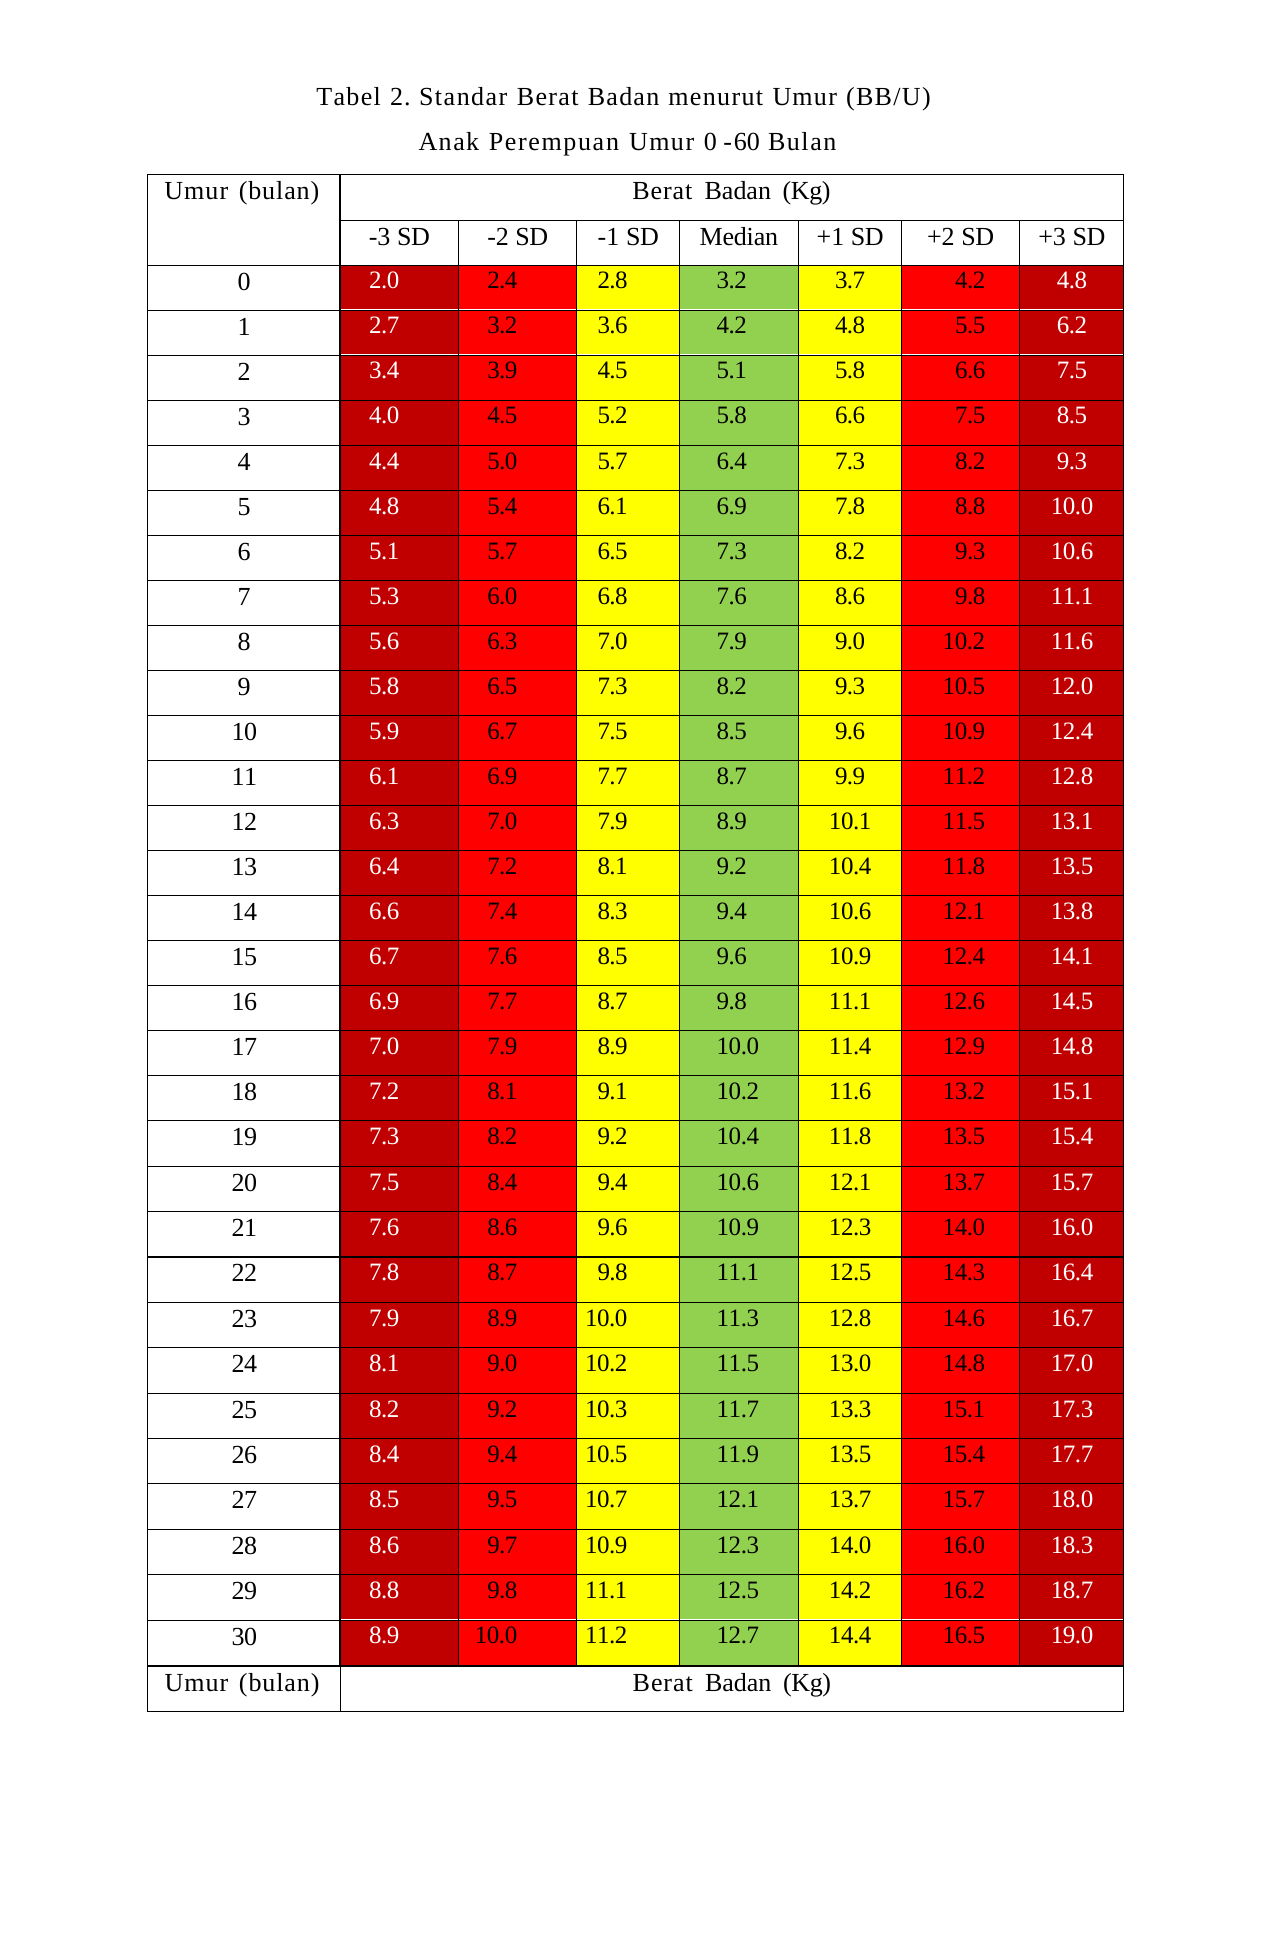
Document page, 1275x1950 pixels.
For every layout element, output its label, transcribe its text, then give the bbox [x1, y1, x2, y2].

table_cell 13.3 [799, 1394, 901, 1438]
table_cell -3 SD [341, 221, 458, 265]
table_cell 17.0 [1020, 1348, 1123, 1393]
table_cell 11.5 [902, 806, 1019, 850]
table_cell 12.0 [1020, 671, 1123, 715]
table_cell 12.3 [799, 1212, 901, 1256]
table_cell 4.8 [799, 311, 901, 354]
table_cell 27 [148, 1484, 339, 1529]
table_cell 11.3 [680, 1303, 798, 1347]
table_cell 8.1 [459, 1076, 576, 1120]
table_cell 13.5 [1020, 851, 1123, 895]
table_cell 11.2 [902, 761, 1019, 805]
table_cell 8.2 [799, 536, 901, 580]
table_cell 7.0 [577, 626, 679, 670]
table_cell 16.7 [1020, 1303, 1123, 1347]
table_cell 9.4 [577, 1167, 679, 1211]
table_cell 18 [148, 1076, 339, 1120]
table_cell 10.0 [577, 1303, 679, 1347]
table_cell +1 SD [799, 221, 901, 265]
table_cell 11.1 [577, 1575, 679, 1619]
table_cell 14.0 [902, 1212, 1019, 1256]
table_cell 2.7 [341, 311, 458, 354]
table_cell 1 [148, 311, 339, 354]
table_cell 15.7 [902, 1484, 1019, 1529]
table_cell 21 [148, 1212, 339, 1256]
table_cell 7.9 [680, 626, 798, 670]
table_cell 4 [148, 446, 339, 490]
table_cell 15.1 [902, 1394, 1019, 1438]
table_cell 5.8 [680, 401, 798, 445]
table_cell 8.9 [459, 1303, 576, 1347]
table_cell 6.3 [341, 806, 458, 850]
table_cell 9.5 [459, 1484, 576, 1529]
table_cell 11.1 [680, 1258, 798, 1302]
table_cell 7.2 [459, 851, 576, 895]
table_cell 14.3 [902, 1258, 1019, 1302]
table_cell 5.8 [341, 671, 458, 715]
table_cell 9 [148, 671, 339, 715]
table_cell 30 [148, 1621, 339, 1665]
table_cell 8.2 [902, 446, 1019, 490]
table_cell 6.9 [459, 761, 576, 805]
table_cell 29 [148, 1575, 339, 1619]
table_cell 11.1 [1020, 581, 1123, 625]
table_cell 7.3 [577, 671, 679, 715]
table_cell 10.2 [577, 1348, 679, 1393]
table_cell 8.2 [680, 671, 798, 715]
table_cell 19 [148, 1121, 339, 1166]
table_cell 20 [148, 1167, 339, 1211]
table_cell 15.7 [1020, 1167, 1123, 1211]
table_cell 26 [148, 1439, 339, 1483]
table_cell 6.1 [577, 491, 679, 535]
table_cell 24 [148, 1348, 339, 1393]
table_cell 7.9 [577, 806, 679, 850]
table_cell 16.0 [902, 1530, 1019, 1574]
table_cell 17.3 [1020, 1394, 1123, 1438]
table_cell 10.3 [577, 1394, 679, 1438]
table_cell 8.4 [341, 1439, 458, 1483]
table_cell 7.6 [680, 581, 798, 625]
table_cell 14.5 [1020, 986, 1123, 1030]
table_cell 6.9 [341, 986, 458, 1030]
table_cell 5.2 [577, 401, 679, 445]
table_cell 15.4 [1020, 1121, 1123, 1166]
table_cell 7.3 [680, 536, 798, 580]
table_cell 7.9 [459, 1031, 576, 1075]
table_cell 7.6 [459, 941, 576, 985]
table_cell +2 SD [902, 221, 1019, 265]
table_header Umur (bulan) [148, 175, 339, 265]
table_cell 9.3 [1020, 446, 1123, 490]
table_cell 5.1 [341, 536, 458, 580]
table_cell 8.8 [341, 1575, 458, 1619]
table_cell 8.6 [341, 1530, 458, 1574]
table_cell 7.7 [577, 761, 679, 805]
table_cell 18.0 [1020, 1484, 1123, 1529]
table_cell 6.5 [577, 536, 679, 580]
table_cell 4.8 [341, 491, 458, 535]
table_cell 6.5 [459, 671, 576, 715]
table_cell 10.2 [902, 626, 1019, 670]
table_cell 8.4 [459, 1167, 576, 1211]
table_header Berat Badan (Kg) [341, 1667, 1123, 1711]
table_cell 4.2 [902, 266, 1019, 309]
table_cell 10.7 [577, 1484, 679, 1529]
table_cell -2 SD [459, 221, 576, 265]
table_cell 11.9 [680, 1439, 798, 1483]
table_cell 14.6 [902, 1303, 1019, 1347]
table_cell 6.1 [341, 761, 458, 805]
table_cell 8.5 [680, 716, 798, 760]
table_cell 4.4 [341, 446, 458, 490]
table_cell 11.6 [799, 1076, 901, 1120]
table_cell 10.6 [799, 896, 901, 940]
table_cell 13.2 [902, 1076, 1019, 1120]
table_cell 10.4 [799, 851, 901, 895]
table_cell 3.2 [680, 266, 798, 309]
table_cell 9.4 [459, 1439, 576, 1483]
table_cell 5 [148, 491, 339, 535]
table_cell 9.4 [680, 896, 798, 940]
table_cell 11.7 [680, 1394, 798, 1438]
table_cell 12.9 [902, 1031, 1019, 1075]
table_cell 12.6 [902, 986, 1019, 1030]
table_cell 9.0 [459, 1348, 576, 1393]
table_cell 13.8 [1020, 896, 1123, 940]
table_cell 11.4 [799, 1031, 901, 1075]
table_cell 8.7 [459, 1258, 576, 1302]
table_cell 16.5 [902, 1621, 1019, 1665]
table_cell 7.5 [902, 401, 1019, 445]
table_cell 7.4 [459, 896, 576, 940]
table_cell Median [680, 221, 798, 265]
table_cell 8.6 [799, 581, 901, 625]
table_cell 12.1 [902, 896, 1019, 940]
table_cell 9.7 [459, 1530, 576, 1574]
table_cell 12.5 [799, 1258, 901, 1302]
table_cell 12.8 [1020, 761, 1123, 805]
table_cell 13.1 [1020, 806, 1123, 850]
table_cell 8.9 [577, 1031, 679, 1075]
table_cell -1 SD [577, 221, 679, 265]
table_cell 12.8 [799, 1303, 901, 1347]
table_cell 15 [148, 941, 339, 985]
table_cell 5.1 [680, 356, 798, 400]
table_cell 7.6 [341, 1212, 458, 1256]
table_cell 9.8 [902, 581, 1019, 625]
table_cell 10.9 [902, 716, 1019, 760]
table_cell 15.4 [902, 1439, 1019, 1483]
table_cell 9.0 [799, 626, 901, 670]
table_cell 10.0 [459, 1621, 576, 1665]
table_cell 10.6 [680, 1167, 798, 1211]
table_cell 13.5 [799, 1439, 901, 1483]
table_cell 8 [148, 626, 339, 670]
table_cell 8.9 [680, 806, 798, 850]
table_cell 6.2 [1020, 311, 1123, 354]
table_cell 10.6 [1020, 536, 1123, 580]
table_cell 6.9 [680, 491, 798, 535]
table_cell 14 [148, 896, 339, 940]
table_header Umur (bulan) [148, 1667, 340, 1711]
text Tabel 2. Standar Berat Badan menurut Umur (BB/U) Anak Perempuan Umur 0 -60 Bulan [316, 81, 992, 156]
table_cell 14.1 [1020, 941, 1123, 985]
table_cell 8.2 [459, 1121, 576, 1166]
table_cell 9.8 [680, 986, 798, 1030]
table_cell 7.3 [341, 1121, 458, 1166]
table_cell 13.7 [902, 1167, 1019, 1211]
table_cell 8.2 [341, 1394, 458, 1438]
table_cell 12.3 [680, 1530, 798, 1574]
table_cell 23 [148, 1303, 339, 1347]
table_header Berat Badan (Kg) [341, 175, 1123, 220]
table_cell 18.3 [1020, 1530, 1123, 1574]
table_cell 2.0 [341, 266, 458, 309]
table_cell 8.1 [577, 851, 679, 895]
table_cell 7.5 [577, 716, 679, 760]
table_cell 0 [148, 266, 339, 309]
table_cell 8.7 [577, 986, 679, 1030]
table_cell 3.2 [459, 311, 576, 354]
table_cell 11.8 [799, 1121, 901, 1166]
table_cell 8.8 [902, 491, 1019, 535]
table_cell 7.2 [341, 1076, 458, 1120]
table_cell 9.3 [902, 536, 1019, 580]
table_cell 11.6 [1020, 626, 1123, 670]
table_cell 14.0 [799, 1530, 901, 1574]
table_cell 14.2 [799, 1575, 901, 1619]
table_cell 8.1 [341, 1348, 458, 1393]
table_cell 12.1 [680, 1484, 798, 1529]
table_cell 12.7 [680, 1621, 798, 1665]
table_cell 16.0 [1020, 1212, 1123, 1256]
table_cell 5.6 [341, 626, 458, 670]
table_cell 4.2 [680, 311, 798, 354]
table_cell 12.4 [902, 941, 1019, 985]
table_cell 14.8 [902, 1348, 1019, 1393]
table_cell 5.3 [341, 581, 458, 625]
table_cell 6.8 [577, 581, 679, 625]
table_cell 7.9 [341, 1303, 458, 1347]
table_cell 4.0 [341, 401, 458, 445]
table_cell 10.5 [902, 671, 1019, 715]
table_cell 12.4 [1020, 716, 1123, 760]
table_cell 6.4 [341, 851, 458, 895]
table_cell 5.0 [459, 446, 576, 490]
table_cell 13.7 [799, 1484, 901, 1529]
table_cell 8.5 [341, 1484, 458, 1529]
table_cell 10.9 [799, 941, 901, 985]
table_cell 15.1 [1020, 1076, 1123, 1120]
table_cell 5.5 [902, 311, 1019, 354]
table_cell 25 [148, 1394, 339, 1438]
table_cell 9.6 [799, 716, 901, 760]
table_cell 3.7 [799, 266, 901, 309]
table_cell 10.9 [577, 1530, 679, 1574]
table_cell 19.0 [1020, 1621, 1123, 1665]
table_cell 11.8 [902, 851, 1019, 895]
table_cell 5.9 [341, 716, 458, 760]
table_cell 17.7 [1020, 1439, 1123, 1483]
table_cell 9.8 [459, 1575, 576, 1619]
table_cell 7.8 [341, 1258, 458, 1302]
table_cell 3 [148, 401, 339, 445]
table_cell 9.3 [799, 671, 901, 715]
table_cell 12.5 [680, 1575, 798, 1619]
table_cell 11.2 [577, 1621, 679, 1665]
table_cell 10.5 [577, 1439, 679, 1483]
table_cell 13 [148, 851, 339, 895]
table_cell 7.7 [459, 986, 576, 1030]
table_cell 11.1 [799, 986, 901, 1030]
table_cell 8.6 [459, 1212, 576, 1256]
table_cell 7 [148, 581, 339, 625]
table_cell 9.6 [577, 1212, 679, 1256]
table_cell 3.6 [577, 311, 679, 354]
table_cell 5.7 [577, 446, 679, 490]
table_cell 3.4 [341, 356, 458, 400]
table_cell 7.0 [341, 1031, 458, 1075]
table_cell 9.8 [577, 1258, 679, 1302]
table_cell +3 SD [1020, 221, 1123, 265]
table_cell 16.4 [1020, 1258, 1123, 1302]
table_cell 10.4 [680, 1121, 798, 1166]
table_cell 9.2 [577, 1121, 679, 1166]
table_cell 6.4 [680, 446, 798, 490]
table_cell 2.8 [577, 266, 679, 309]
table_cell 18.7 [1020, 1575, 1123, 1619]
table_cell 9.1 [577, 1076, 679, 1120]
table_cell 10.1 [799, 806, 901, 850]
table_cell 3.9 [459, 356, 576, 400]
table_cell 28 [148, 1530, 339, 1574]
table_cell 10.2 [680, 1076, 798, 1120]
table_cell 9.9 [799, 761, 901, 805]
table_cell 10.0 [1020, 491, 1123, 535]
table_cell 4.8 [1020, 266, 1123, 309]
table_cell 10.0 [680, 1031, 798, 1075]
table_cell 6.3 [459, 626, 576, 670]
table_cell 6.6 [799, 401, 901, 445]
table_cell 17 [148, 1031, 339, 1075]
table_cell 22 [148, 1258, 339, 1302]
table_cell 6.7 [459, 716, 576, 760]
table_cell 16.2 [902, 1575, 1019, 1619]
table_cell 6.0 [459, 581, 576, 625]
table_cell 10 [148, 716, 339, 760]
table_cell 4.5 [577, 356, 679, 400]
table_cell 5.8 [799, 356, 901, 400]
table_cell 12 [148, 806, 339, 850]
table_cell 8.5 [1020, 401, 1123, 445]
table_cell 5.4 [459, 491, 576, 535]
table_cell 8.7 [680, 761, 798, 805]
table_cell 7.5 [1020, 356, 1123, 400]
table_cell 7.8 [799, 491, 901, 535]
table_cell 16 [148, 986, 339, 1030]
table_cell 13.0 [799, 1348, 901, 1393]
table_cell 13.5 [902, 1121, 1019, 1166]
table_cell 14.8 [1020, 1031, 1123, 1075]
table_cell 2.4 [459, 266, 576, 309]
table_cell 6.6 [902, 356, 1019, 400]
table_cell 8.9 [341, 1621, 458, 1665]
table_cell 9.2 [459, 1394, 576, 1438]
table_cell 11 [148, 761, 339, 805]
table_cell 6 [148, 536, 339, 580]
table_cell 7.5 [341, 1167, 458, 1211]
table_cell 14.4 [799, 1621, 901, 1665]
table_cell 9.6 [680, 941, 798, 985]
table_cell 12.1 [799, 1167, 901, 1211]
table_cell 8.5 [577, 941, 679, 985]
table_cell 7.0 [459, 806, 576, 850]
table_cell 6.6 [341, 896, 458, 940]
table_cell 2 [148, 356, 339, 400]
table_cell 9.2 [680, 851, 798, 895]
table_cell 10.9 [680, 1212, 798, 1256]
table_cell 5.7 [459, 536, 576, 580]
table_cell 11.5 [680, 1348, 798, 1393]
table_cell 6.7 [341, 941, 458, 985]
table_cell 7.3 [799, 446, 901, 490]
table_cell 4.5 [459, 401, 576, 445]
table_cell 8.3 [577, 896, 679, 940]
